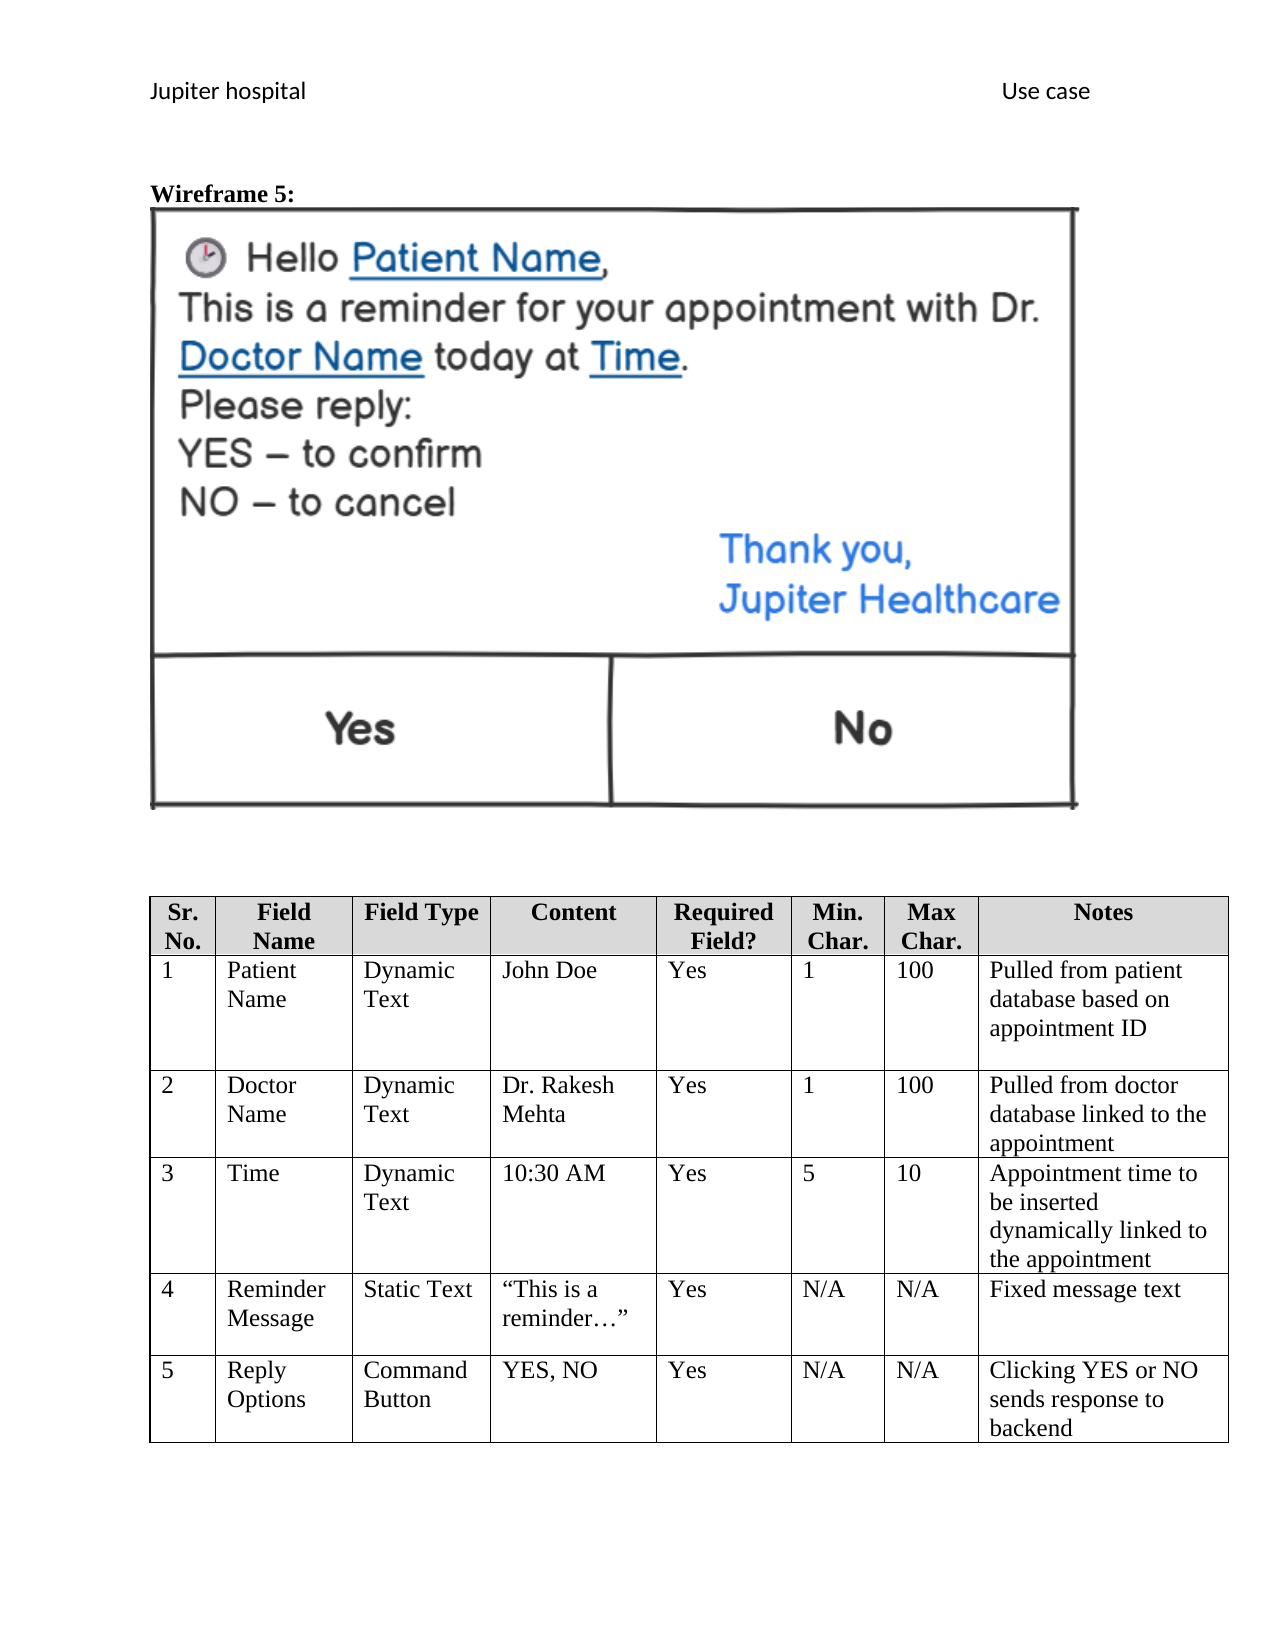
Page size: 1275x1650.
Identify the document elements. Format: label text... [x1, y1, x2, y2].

table_header Field Name [216, 897, 352, 954]
text Wireframe 5: [150, 179, 1125, 207]
table_cell 5 [151, 1356, 215, 1442]
table_cell N/A [792, 1274, 884, 1354]
table_cell 100 [885, 1071, 978, 1157]
table_cell N/A [885, 1274, 978, 1354]
table_cell Reply Options [216, 1356, 352, 1442]
table_header Notes [979, 897, 1228, 954]
table_cell Yes [657, 1071, 791, 1157]
table_cell 4 [151, 1274, 215, 1354]
table_cell 100 [885, 956, 978, 1069]
table_cell 1 [792, 1071, 884, 1157]
table_cell Pulled from patient database based on appointment ID [979, 956, 1228, 1069]
table_cell Yes [657, 1274, 791, 1354]
table_cell John Doe [491, 956, 656, 1069]
table_cell Pulled from doctor database linked to the appointment [979, 1071, 1228, 1157]
table_cell Command Button [353, 1356, 490, 1442]
table_cell YES, NO [491, 1356, 656, 1442]
table_cell “This is a reminder…” [491, 1274, 656, 1354]
table_header Required Field? [657, 897, 791, 954]
table_cell Patient Name [216, 956, 352, 1069]
table_cell N/A [885, 1356, 978, 1442]
table_cell 5 [792, 1158, 884, 1273]
picture [150, 207, 1080, 810]
table_cell Dynamic Text [353, 1158, 490, 1273]
table_cell 1 [792, 956, 884, 1069]
table_cell 2 [151, 1071, 215, 1157]
table_header Sr. No. [151, 897, 215, 954]
table_cell Clicking YES or NO sends response to backend [979, 1356, 1228, 1442]
table_cell Fixed message text [979, 1274, 1228, 1354]
table_cell Reminder Message [216, 1274, 352, 1354]
table_cell 10:30 AM [491, 1158, 656, 1273]
table_header Max Char. [885, 897, 978, 954]
table_cell Appointment time to be inserted dynamically linked to the appointment [979, 1158, 1228, 1273]
table_cell Time [216, 1158, 352, 1273]
table_cell Dynamic Text [353, 1071, 490, 1157]
table_header Min. Char. [792, 897, 884, 954]
table_cell Dynamic Text [353, 956, 490, 1069]
table_cell Yes [657, 956, 791, 1069]
table_cell 3 [151, 1158, 215, 1273]
table_header Content [491, 897, 656, 954]
table_cell Static Text [353, 1274, 490, 1354]
table_cell Yes [657, 1158, 791, 1273]
table_cell Doctor Name [216, 1071, 352, 1157]
table_cell 1 [151, 956, 215, 1069]
table_header Field Type [353, 897, 490, 954]
table_cell Yes [657, 1356, 791, 1442]
table_cell 10 [885, 1158, 978, 1273]
table_cell Dr. Rakesh Mehta [491, 1071, 656, 1157]
table_cell N/A [792, 1356, 884, 1442]
